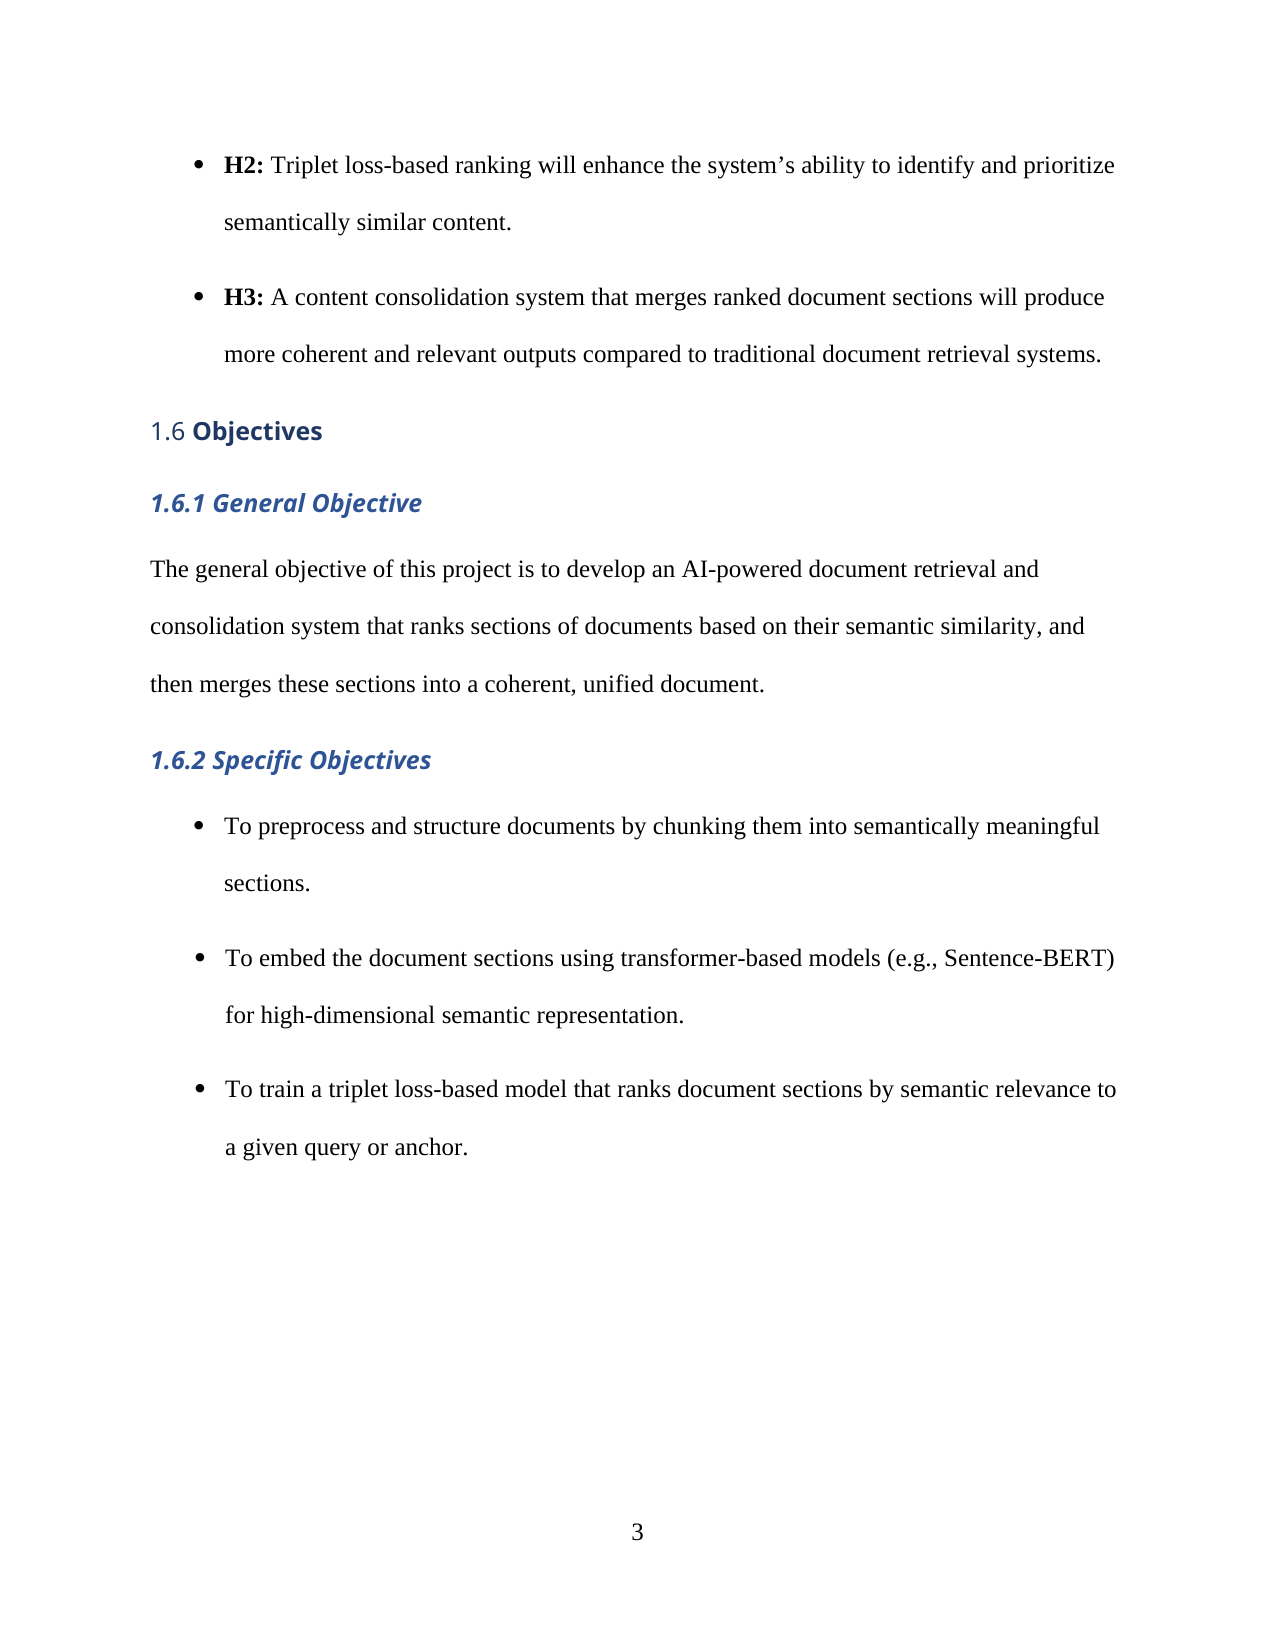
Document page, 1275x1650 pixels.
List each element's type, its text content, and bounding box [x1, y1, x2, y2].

subtitle 1.6.1 General Objective [150, 486, 1125, 520]
list To train a triplet loss-based model that ranks document sections by semantic relevance to a given query or anchor. [196, 1074, 1125, 1161]
text The general objective of this project is to develop an AI-powered document retrieval and consolidation system that ranks sections of documents based on their semantic similarity, and then merges these sections into a coherent, unified document. [150, 554, 1125, 697]
subtitle 1.6.2 Specific Objectives [150, 743, 1125, 777]
list H2: Triplet loss-based ranking will enhance the system’s ability to identify and prioritize semantically similar content. [194, 150, 1125, 236]
list To embed the document sections using transformer-based models (e.g., Sentence-BERT) for high-dimensional semantic representation. [196, 943, 1125, 1029]
list H3: A content consolidation system that merges ranked document sections will produce more coherent and relevant outputs compared to traditional document retrieval systems. [194, 282, 1125, 368]
subtitle 1.6 Objectives [150, 413, 1125, 447]
list To preprocess and structure documents by chunking them into semantically meaningful sections. [194, 811, 1125, 897]
